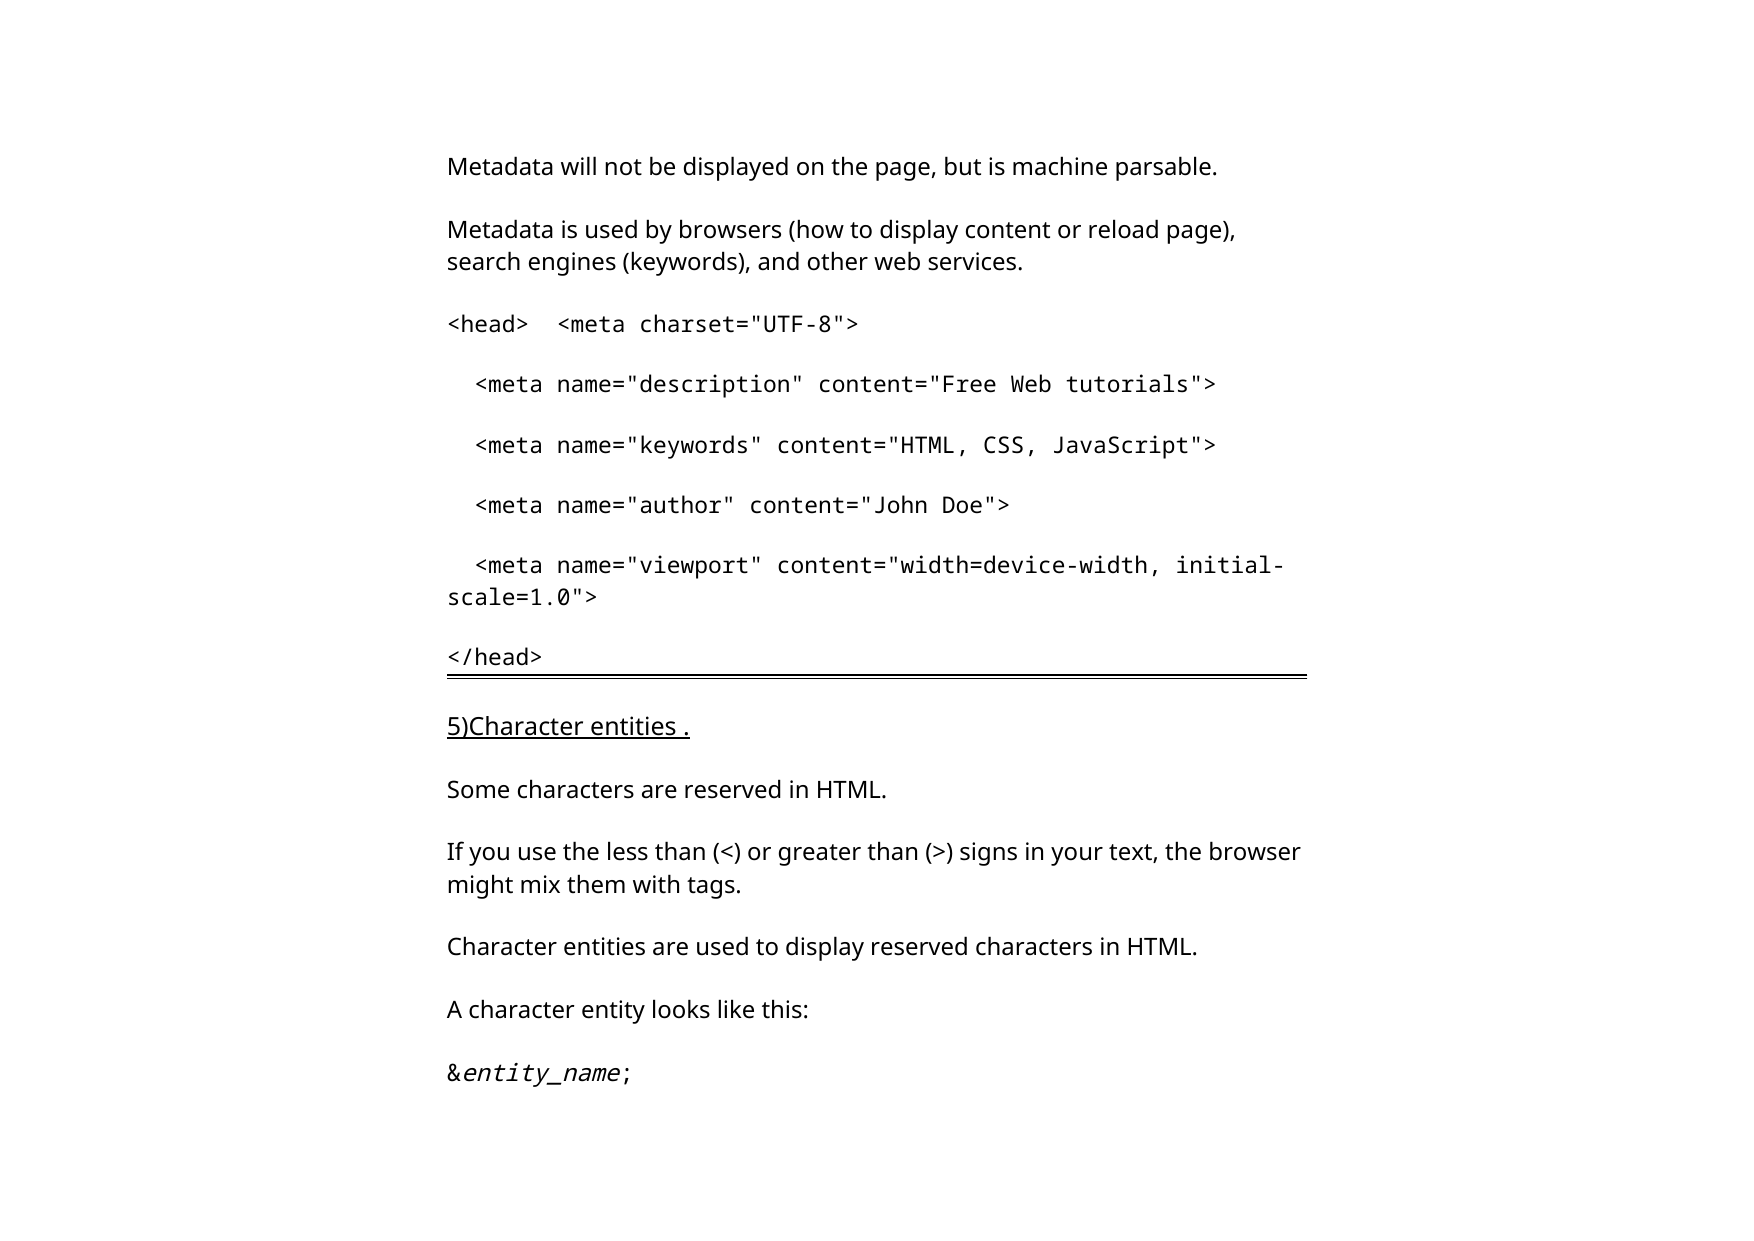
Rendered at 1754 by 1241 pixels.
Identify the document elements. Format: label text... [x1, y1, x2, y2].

text Some characters are reserved in HTML. [447, 772, 1307, 805]
text A character entity looks like this: [447, 993, 1307, 1025]
text <meta name="author" content="John Doe"> [447, 489, 1307, 520]
text &entity_name; [447, 1055, 1307, 1088]
text <meta name="keywords" content="HTML, CSS, JavaScript"> [447, 429, 1307, 460]
text <meta name="description" content="Free Web tutorials"> [447, 368, 1307, 399]
text <meta name="viewport" content="width=device-width, initial-scale=1.0"> [447, 549, 1307, 612]
text If you use the less than (<) or greater than (>) signs in your text, the browser might mix them with tags. [447, 835, 1307, 900]
text Character entities are used to display reserved characters in HTML. [447, 930, 1307, 963]
text </head> [447, 641, 1307, 674]
text Metadata will not be displayed on the page, but is machine parsable. [447, 150, 1307, 183]
text <head> <meta charset="UTF-8"> [447, 308, 1307, 339]
text 5)Character entities . [447, 708, 1307, 742]
text Metadata is used by browsers (how to display content or reload page), search engines (keywords), and other web services. [447, 213, 1307, 278]
